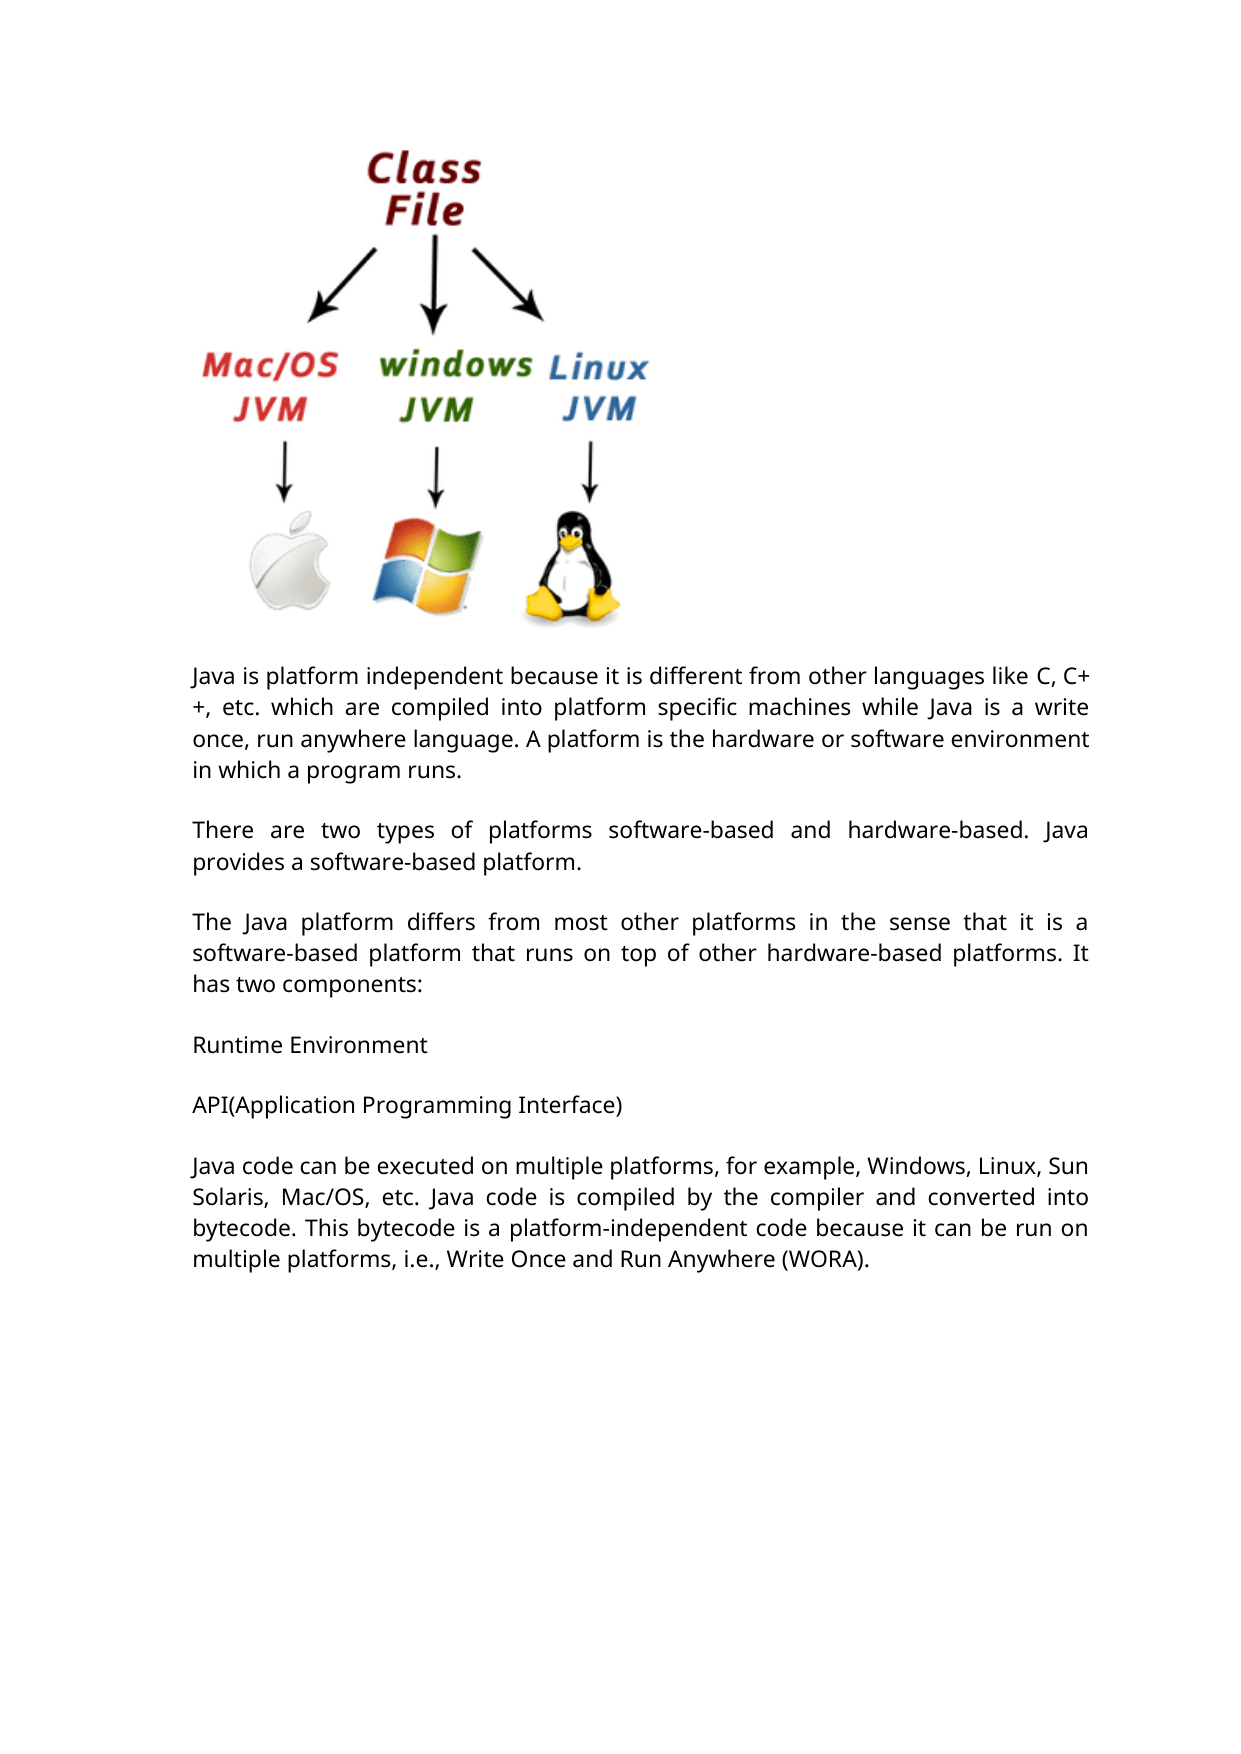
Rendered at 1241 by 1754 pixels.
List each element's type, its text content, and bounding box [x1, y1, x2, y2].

text Java is platform independent because it is different from other languages like C, C++, etc. which are compiled into platform specific machines while Java is a write once, run anywhere language. A platform is the hardware or software environment in which a program runs. [192, 660, 1090, 785]
text Java code can be executed on multiple platforms, for example, Windows, Linux, Sun Solaris, Mac/OS, etc. Java code is compiled by the compiler and converted into bytecode. This bytecode is a platform-independent code because it can be run on multiple platforms, i.e., Write Once and Run Anywhere (WORA). [192, 1150, 1090, 1275]
text The Java platform differs from most other platforms in the sense that it is a software-based platform that runs on top of other hardware-based platforms. It has two components: [192, 906, 1090, 1000]
text Runtime Environment [192, 1029, 1090, 1060]
text API(Application Programming Interface) [192, 1089, 1090, 1121]
text There are two types of platforms software-based and hardware-based. Java provides a software-based platform. [192, 814, 1090, 877]
picture [192, 150, 661, 629]
